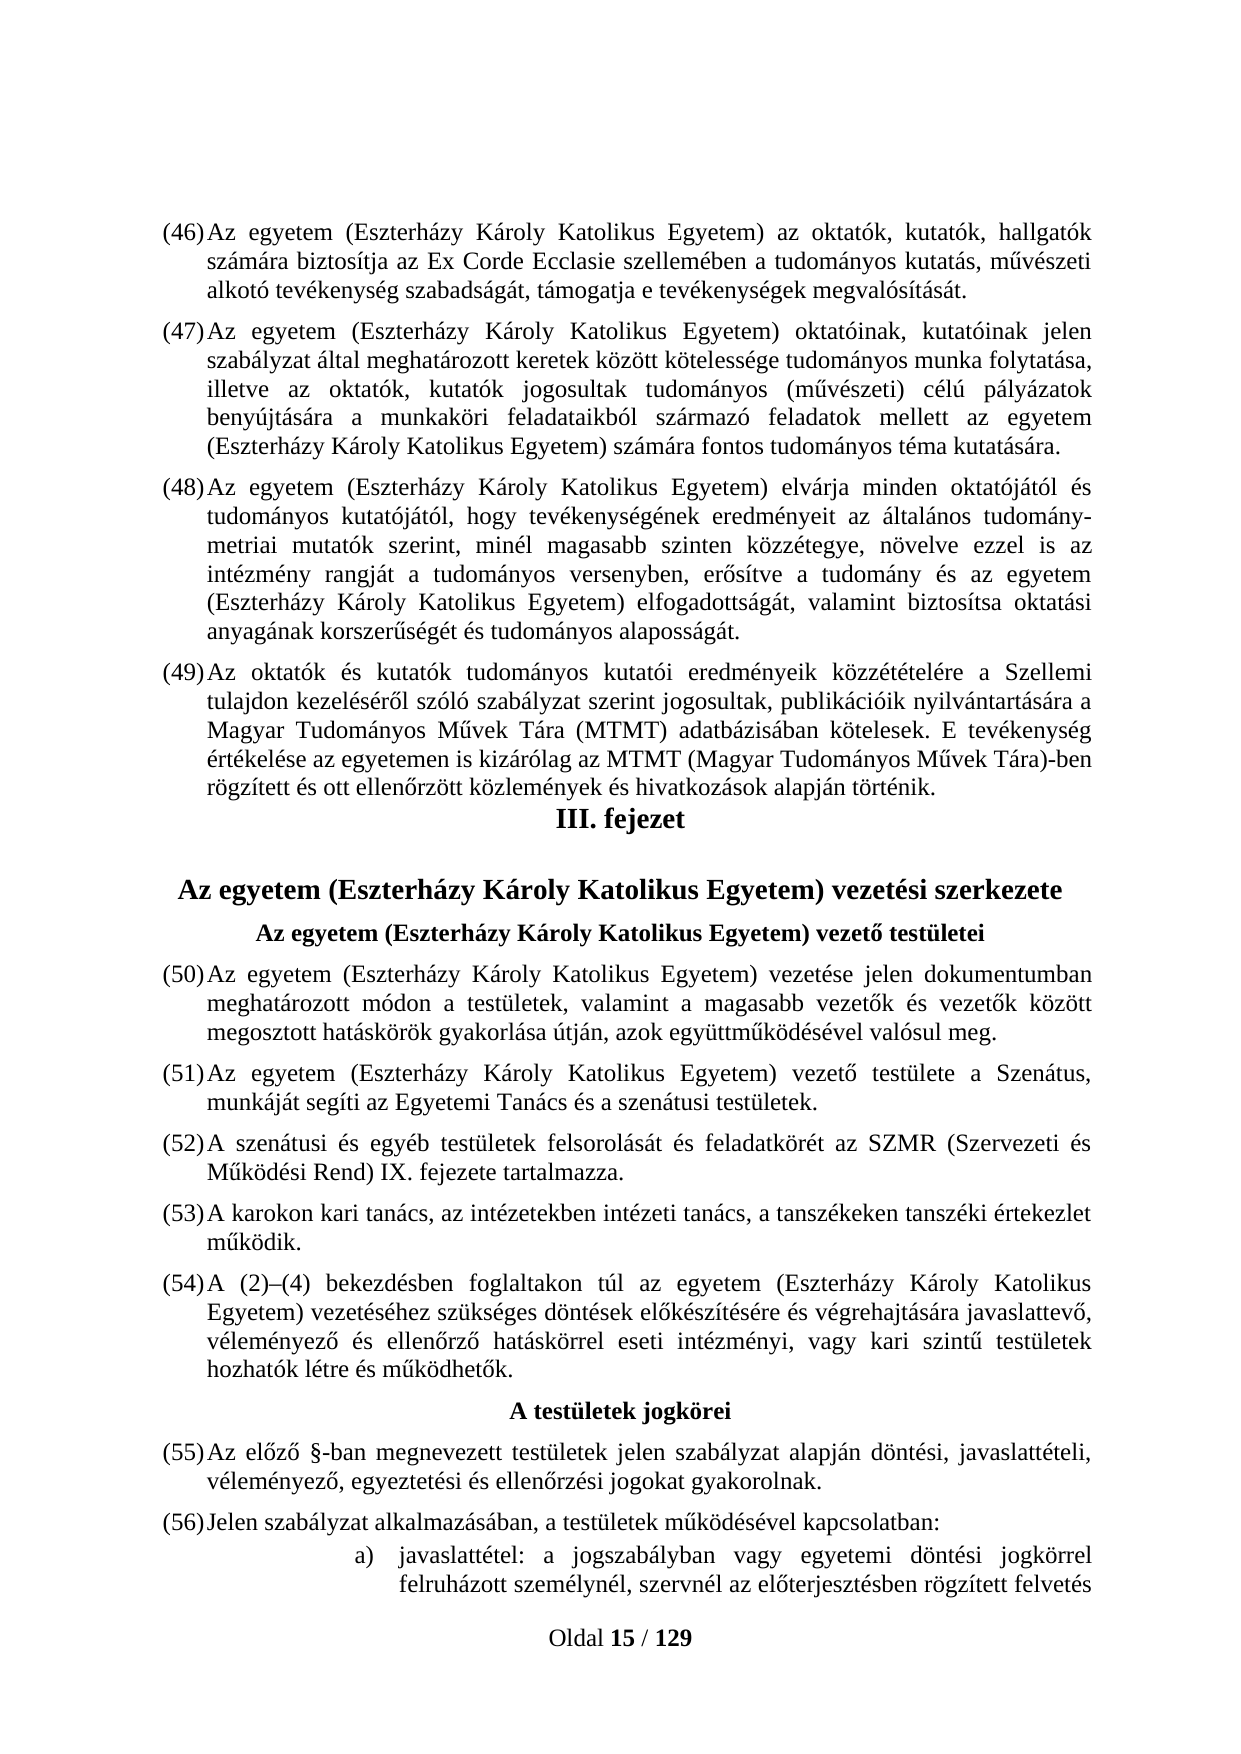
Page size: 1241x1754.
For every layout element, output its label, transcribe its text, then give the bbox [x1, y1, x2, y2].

subtitle Az egyetem (Eszterházy Károly Katolikus Egyetem) vezető testületei [148, 918, 1093, 947]
text III. fejezet [148, 801, 1093, 835]
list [354, 1540, 1093, 1597]
text A karokon kari tanács, az intézetekben intézeti tanács, a tanszékeken tanszéki értekezlet működik. [162, 1198, 1093, 1256]
text Az oktatók és kutatók tudományos kutatói eredményeik közzétételére a Szellemi tulajdon kezeléséről szóló szabályzat szerint jogosultak, publikációik nyilvántartására a Magyar Tudományos Művek Tára (MTMT) adatbázisában kötelesek. E tevékenység értékelése az egyetemen is kizárólag az MTMT (Magyar Tudományos Művek Tára)-ben rögzített és ott ellenőrzött közlemények és hivatkozások alapján történik. [162, 657, 1093, 801]
text Az egyetem (Eszterházy Károly Katolikus Egyetem) vezetése jelen dokumentumban meghatározott módon a testületek, valamint a magasabb vezetők és vezetők között megosztott hatáskörök gyakorlása útján, azok együttműködésével valósul meg. [162, 959, 1093, 1046]
text Jelen szabályzat alkalmazásában, a testületek működésével kapcsolatban: [162, 1507, 1093, 1536]
text Az egyetem (Eszterházy Károly Katolikus Egyetem) vezetési szerkezete [148, 872, 1093, 906]
subtitle A testületek jogkörei [148, 1396, 1093, 1424]
text Az előző §-ban megnevezett testületek jelen szabályzat alapján döntési, javaslattételi, véleményező, egyeztetési és ellenőrzési jogokat gyakorolnak. [162, 1437, 1093, 1494]
text Az egyetem (Eszterházy Károly Katolikus Egyetem) elvárja minden oktatójától és tudományos kutatójától, hogy tevékenységének eredményeit az általános tudomány-metriai mutatók szerint, minél magasabb szinten közzétegye, növelve ezzel is az intézmény rangját a tudományos versenyben, erősítve a tudomány és az egyetem (Eszterházy Károly Katolikus Egyetem) elfogadottságát, valamint biztosítsa oktatási anyagának korszerűségét és tudományos alaposságát. [162, 472, 1093, 645]
text A szenátusi és egyéb testületek felsorolását és feladatkörét az SZMR (Szervezeti és Működési Rend) IX. fejezete tartalmazza. [162, 1128, 1093, 1186]
text Az egyetem (Eszterházy Károly Katolikus Egyetem) oktatóinak, kutatóinak jelen szabályzat által meghatározott keretek között kötelessége tudományos munka folytatása, illetve az oktatók, kutatók jogosultak tudományos (művészeti) célú pályázatok benyújtására a munkaköri feladataikból származó feladatok mellett az egyetem (Eszterházy Károly Katolikus Egyetem) számára fontos tudományos téma kutatására. [162, 316, 1093, 460]
text Az egyetem (Eszterházy Károly Katolikus Egyetem) vezető testülete a Szenátus, munkáját segíti az Egyetemi Tanács és a szenátusi testületek. [162, 1058, 1093, 1116]
text A (2)–(4) bekezdésben foglaltakon túl az egyetem (Eszterházy Károly Katolikus Egyetem) vezetéséhez szükséges döntések előkészítésére és végrehajtására javaslattevő, véleményező és ellenőrző hatáskörrel eseti intézményi, vagy kari szintű testületek hozhatók létre és működhetők. [162, 1268, 1093, 1383]
text Az egyetem (Eszterházy Károly Katolikus Egyetem) az oktatók, kutatók, hallgatók számára biztosítja az Ex Corde Ecclasie szellemében a tudományos kutatás, művészeti alkotó tevékenység szabadságát, támogatja e tevékenységek megvalósítását. [162, 217, 1093, 304]
